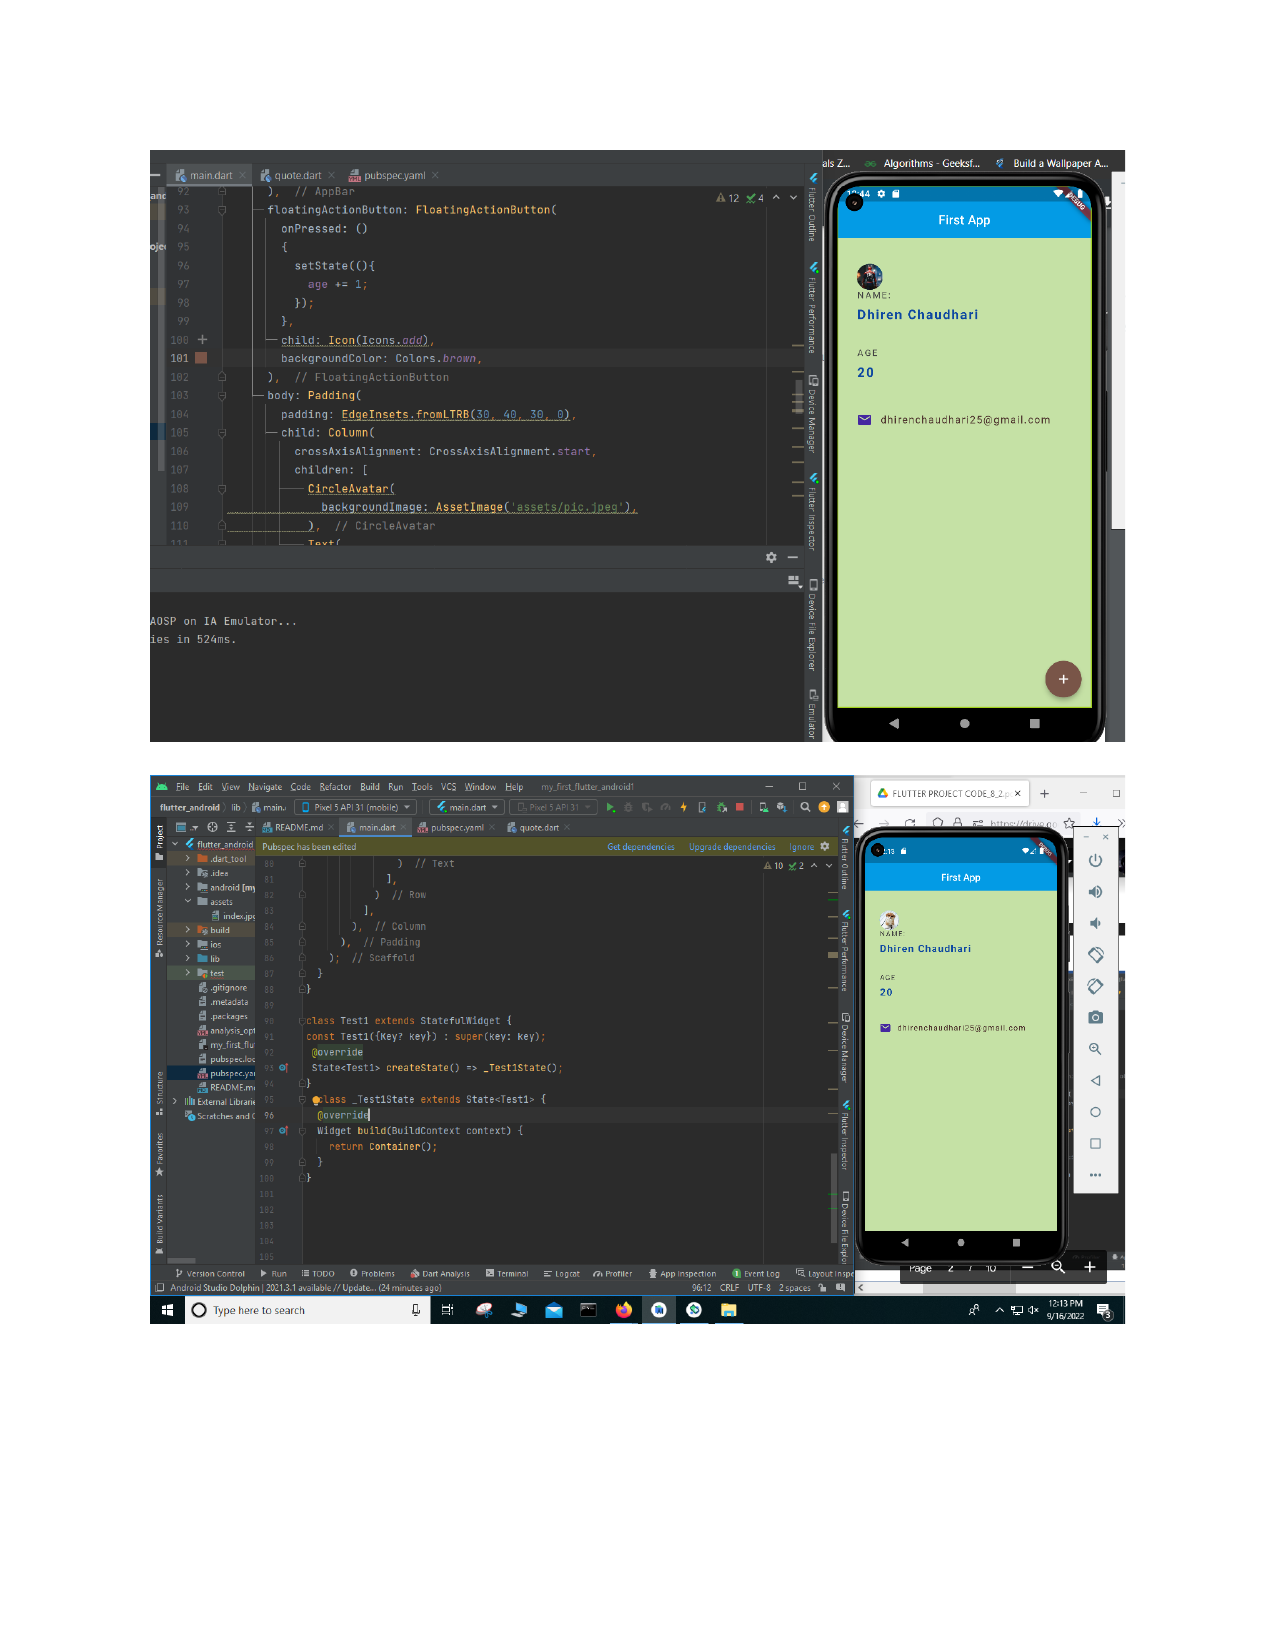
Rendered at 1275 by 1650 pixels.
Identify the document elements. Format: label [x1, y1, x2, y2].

picture [150, 150, 1125, 742]
picture [150, 775, 1125, 1324]
